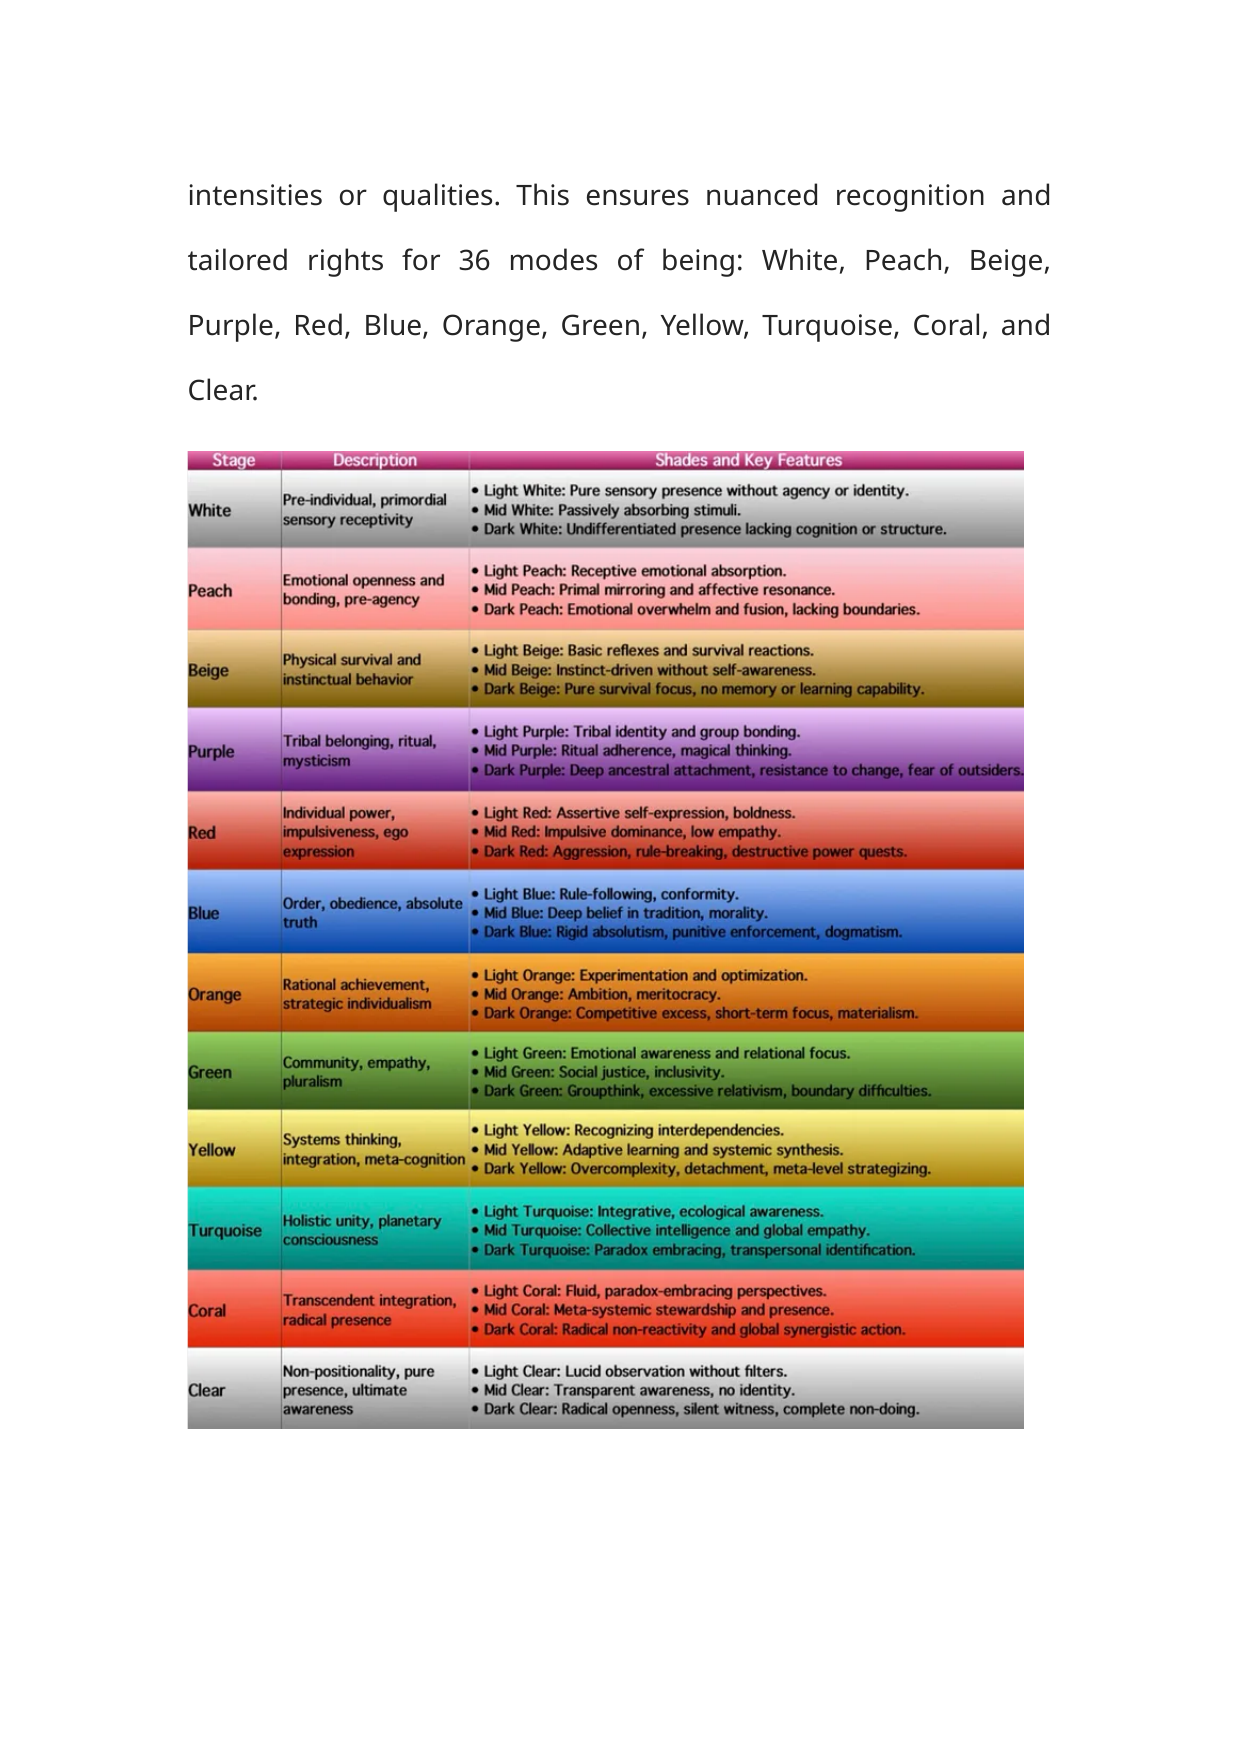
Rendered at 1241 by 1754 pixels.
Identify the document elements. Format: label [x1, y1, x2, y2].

text [187, 162, 1053, 422]
picture [187, 451, 1024, 1429]
